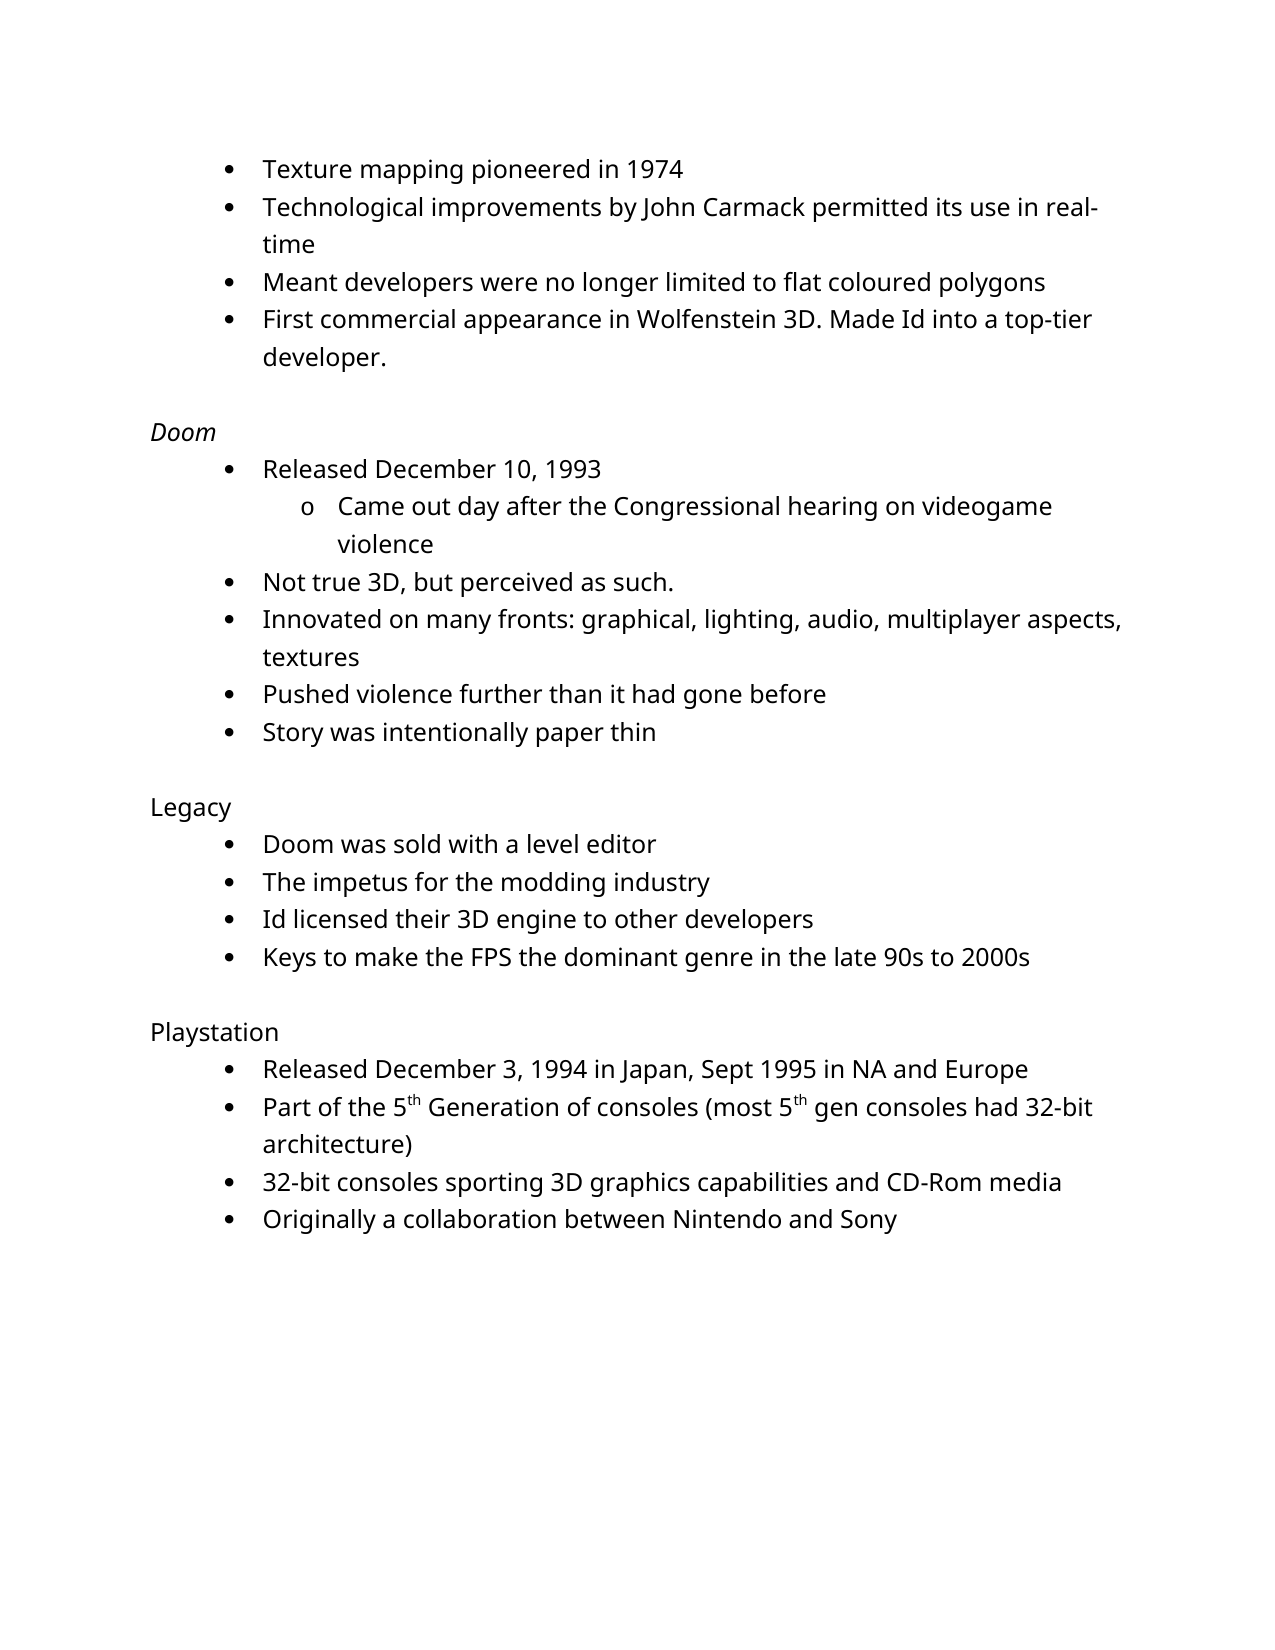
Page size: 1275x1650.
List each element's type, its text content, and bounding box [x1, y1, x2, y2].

text Pushed violence further than it had gone before [225, 675, 1125, 712]
text Story was intentionally paper thin [225, 712, 1125, 750]
text 32-bit consoles sporting 3D graphics capabilities and CD-Rom media [225, 1162, 1125, 1200]
text Released December 3, 1994 in Japan, Sept 1995 in NA and Europe [225, 1050, 1125, 1087]
text Meant developers were no longer limited to flat coloured polygons [225, 262, 1125, 300]
text Released December 10, 1993 [225, 450, 1125, 487]
text Doom was sold with a level editor [225, 825, 1125, 862]
text First commercial appearance in Wolfenstein 3D. Made Id into a top-tier developer. [225, 300, 1125, 375]
text Id licensed their 3D engine to other developers [225, 900, 1125, 937]
text Doom [150, 412, 1125, 450]
text Playstation [150, 1012, 1125, 1050]
text Legacy [150, 787, 1125, 825]
text Technological improvements by John Carmack permitted its use in real-time [225, 187, 1125, 262]
text Part of the 5th Generation of consoles (most 5th gen consoles had 32-bit architecture) [225, 1087, 1125, 1162]
text Texture mapping pioneered in 1974 [225, 150, 1125, 187]
text Keys to make the FPS the dominant genre in the late 90s to 2000s [225, 937, 1125, 975]
text Innovated on many fronts: graphical, lighting, audio, multiplayer aspects, textures [225, 600, 1125, 675]
text Originally a collaboration between Nintendo and Sony [225, 1200, 1125, 1237]
text Came out day after the Congressional hearing on videogame violence [300, 487, 1125, 562]
text Not true 3D, but perceived as such. [225, 562, 1125, 600]
text The impetus for the modding industry [225, 862, 1125, 900]
